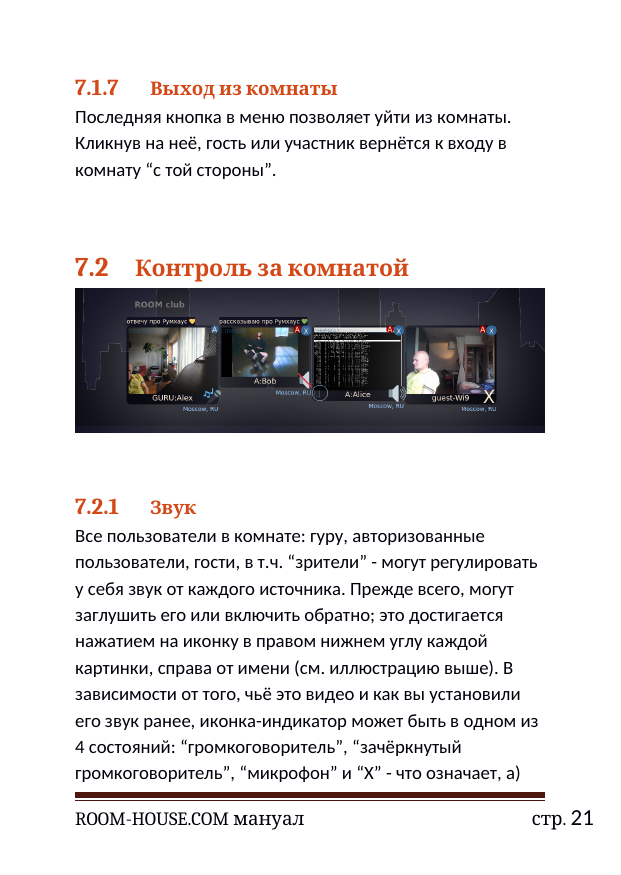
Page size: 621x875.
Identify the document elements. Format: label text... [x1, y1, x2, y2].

text Последняя кнопка в меню позволяет уйти из комнаты. Кликнув на неё, гость или участник вернётся к входу в комнату “с той стороны”. [75, 105, 545, 181]
subtitle Выход из комнаты [75, 75, 545, 101]
subtitle Звук [75, 494, 545, 520]
subtitle Контроль за комнатой [75, 252, 545, 283]
picture [75, 288, 545, 433]
